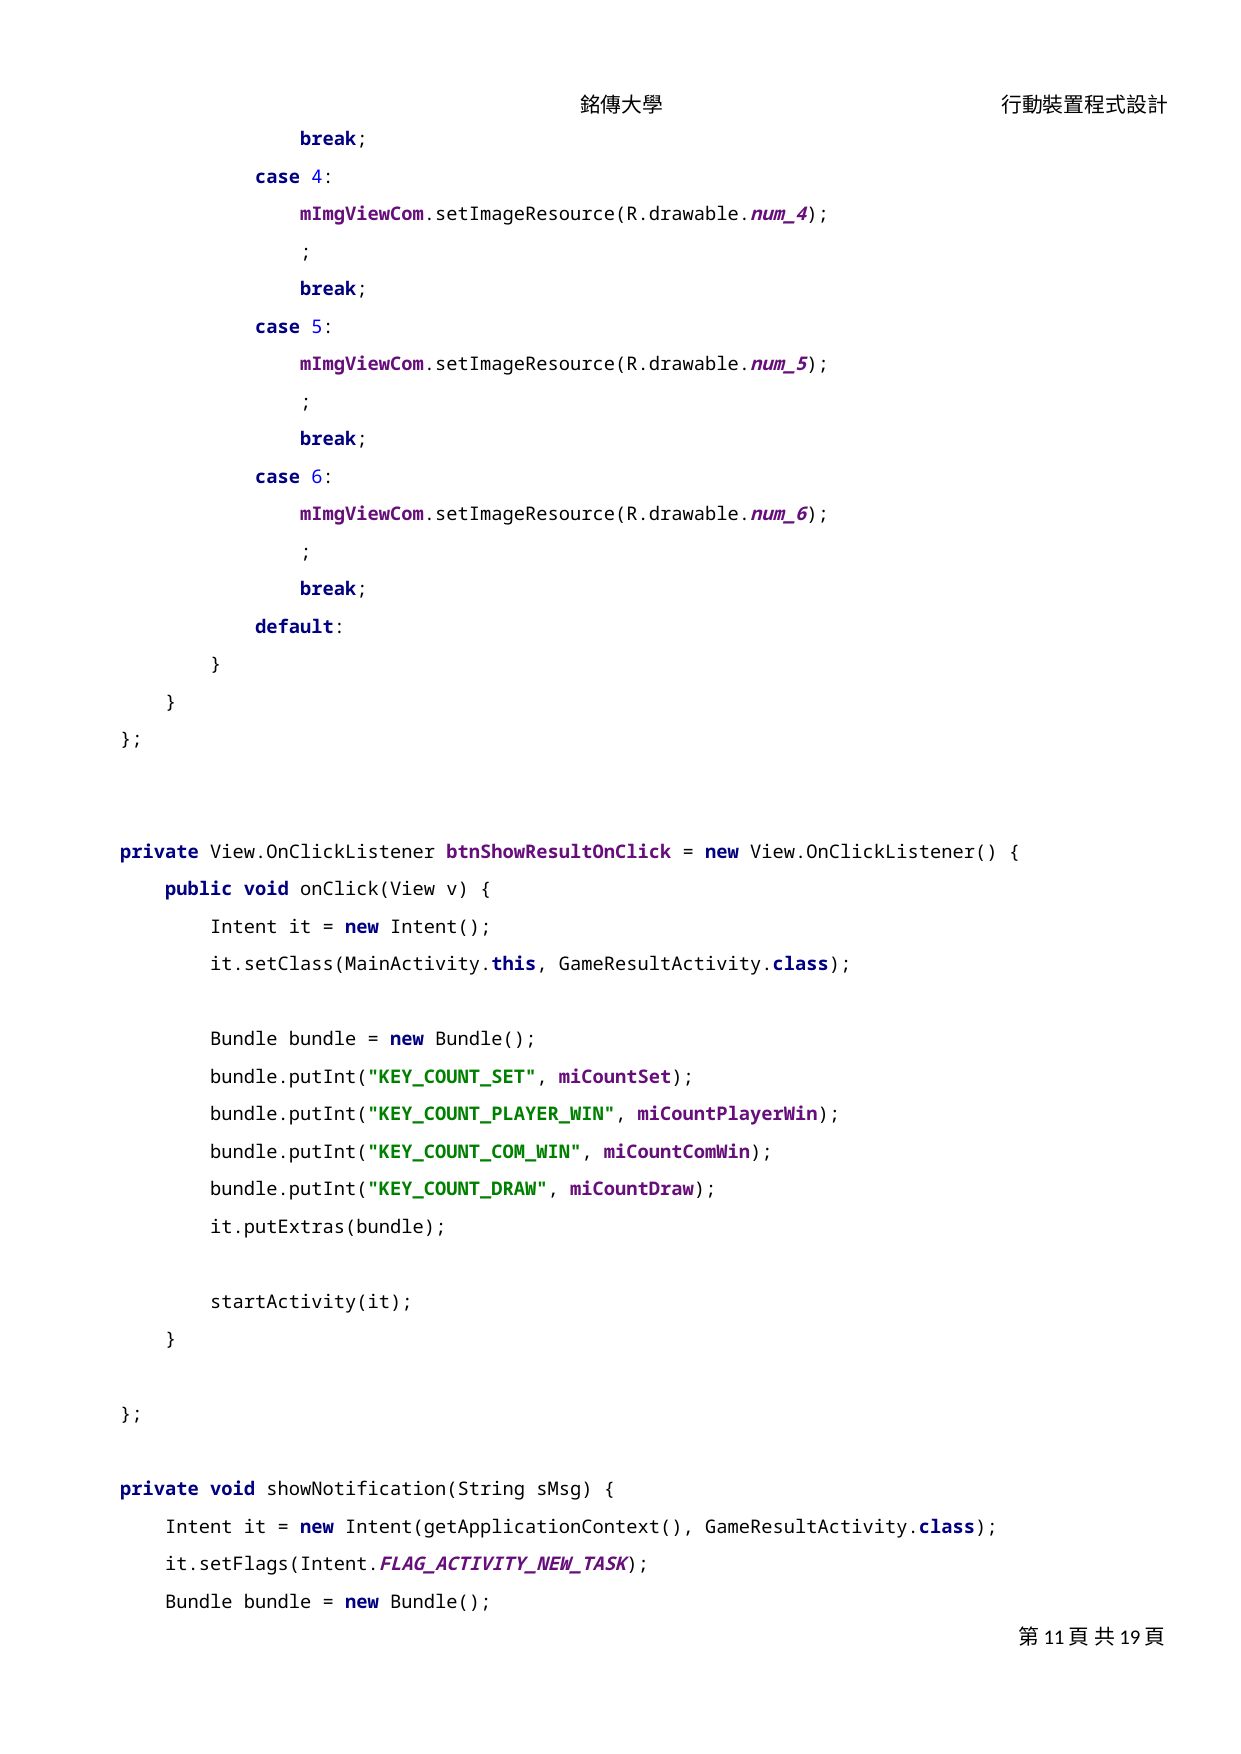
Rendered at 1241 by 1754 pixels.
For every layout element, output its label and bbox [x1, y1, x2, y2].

text [75, 119, 1165, 1619]
